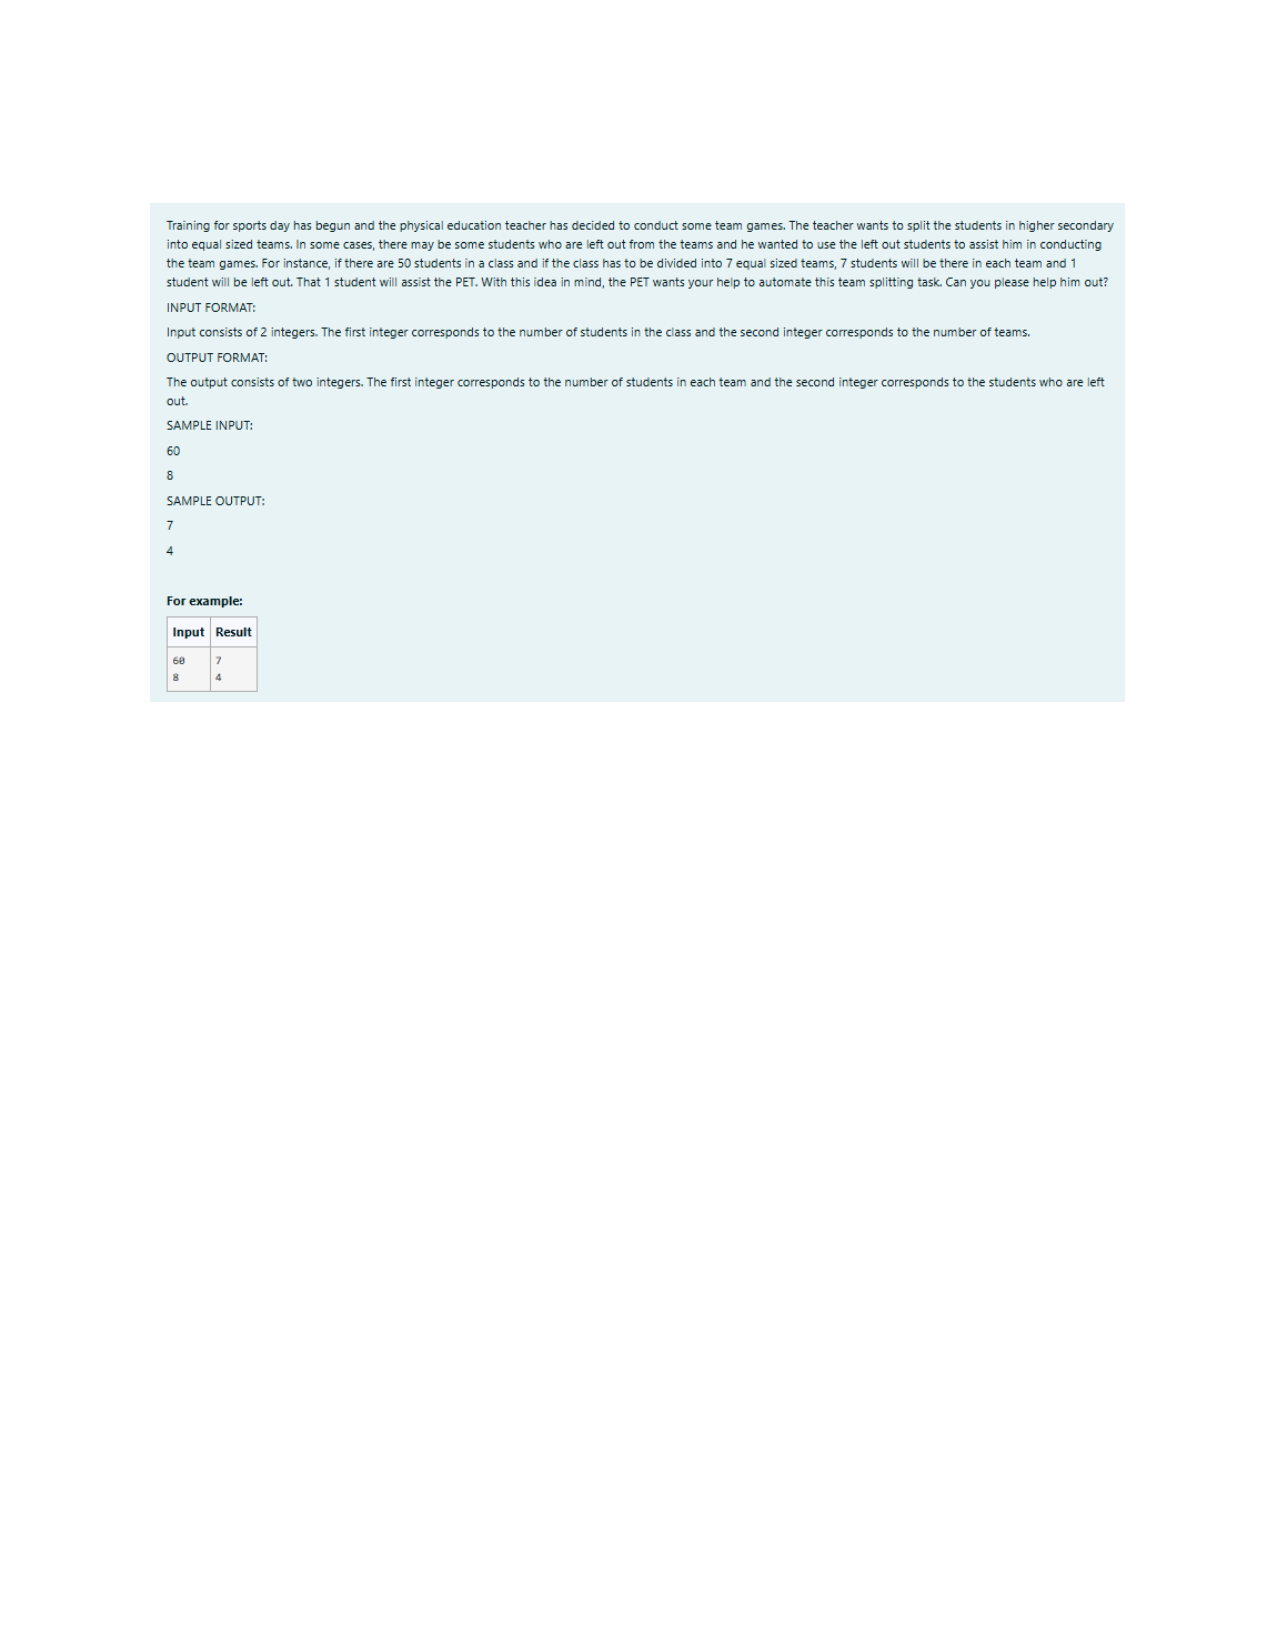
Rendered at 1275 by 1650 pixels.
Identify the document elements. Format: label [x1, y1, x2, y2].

picture [150, 203, 1125, 702]
